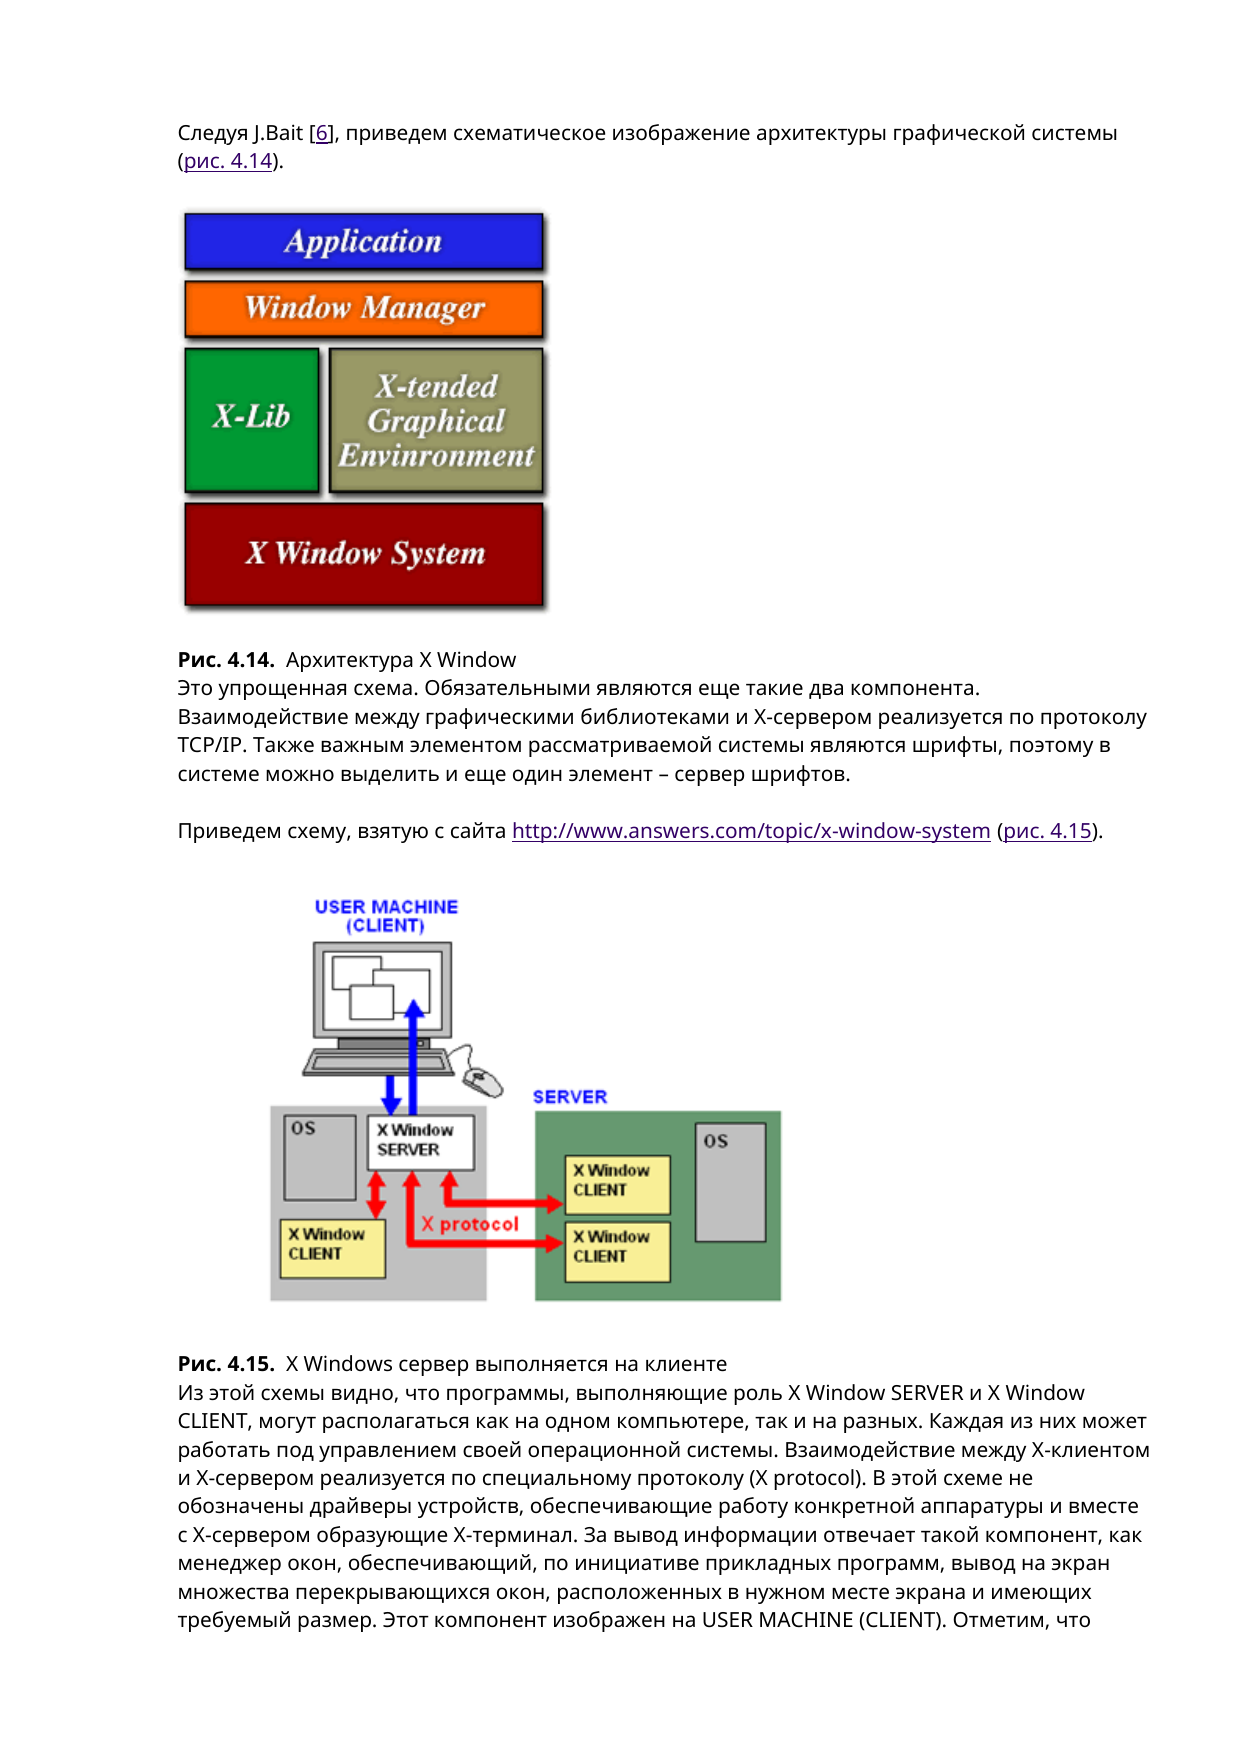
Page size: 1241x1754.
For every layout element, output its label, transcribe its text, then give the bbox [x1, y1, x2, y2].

text Это упрощенная схема. Обязательными являются еще такие два компонента. Взаимодействие между графическими библиотеками и X-сервером реализуется по протоколу TCP/IP. Также важным элементом рассматриваемой системы являются шрифты, поэтому в системе можно выделить и еще один элемент – сервер шрифтов. [177, 673, 1152, 787]
picture [177, 874, 853, 1321]
text Рис. 4.15. X Windows сервер выполняется на клиенте [177, 1321, 1152, 1378]
text Приведем схему, взятую с сайта http://www.answers.com/topic/x-window-system (рис. 4.15). [177, 816, 1152, 845]
text Рис. 4.14. Архитектура X Window [177, 617, 1152, 673]
text Следуя J.Bait [6], приведем схематическое изображение архитектуры графической системы (рис. 4.14). [177, 118, 1152, 175]
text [177, 1378, 1152, 1634]
picture [177, 204, 553, 617]
